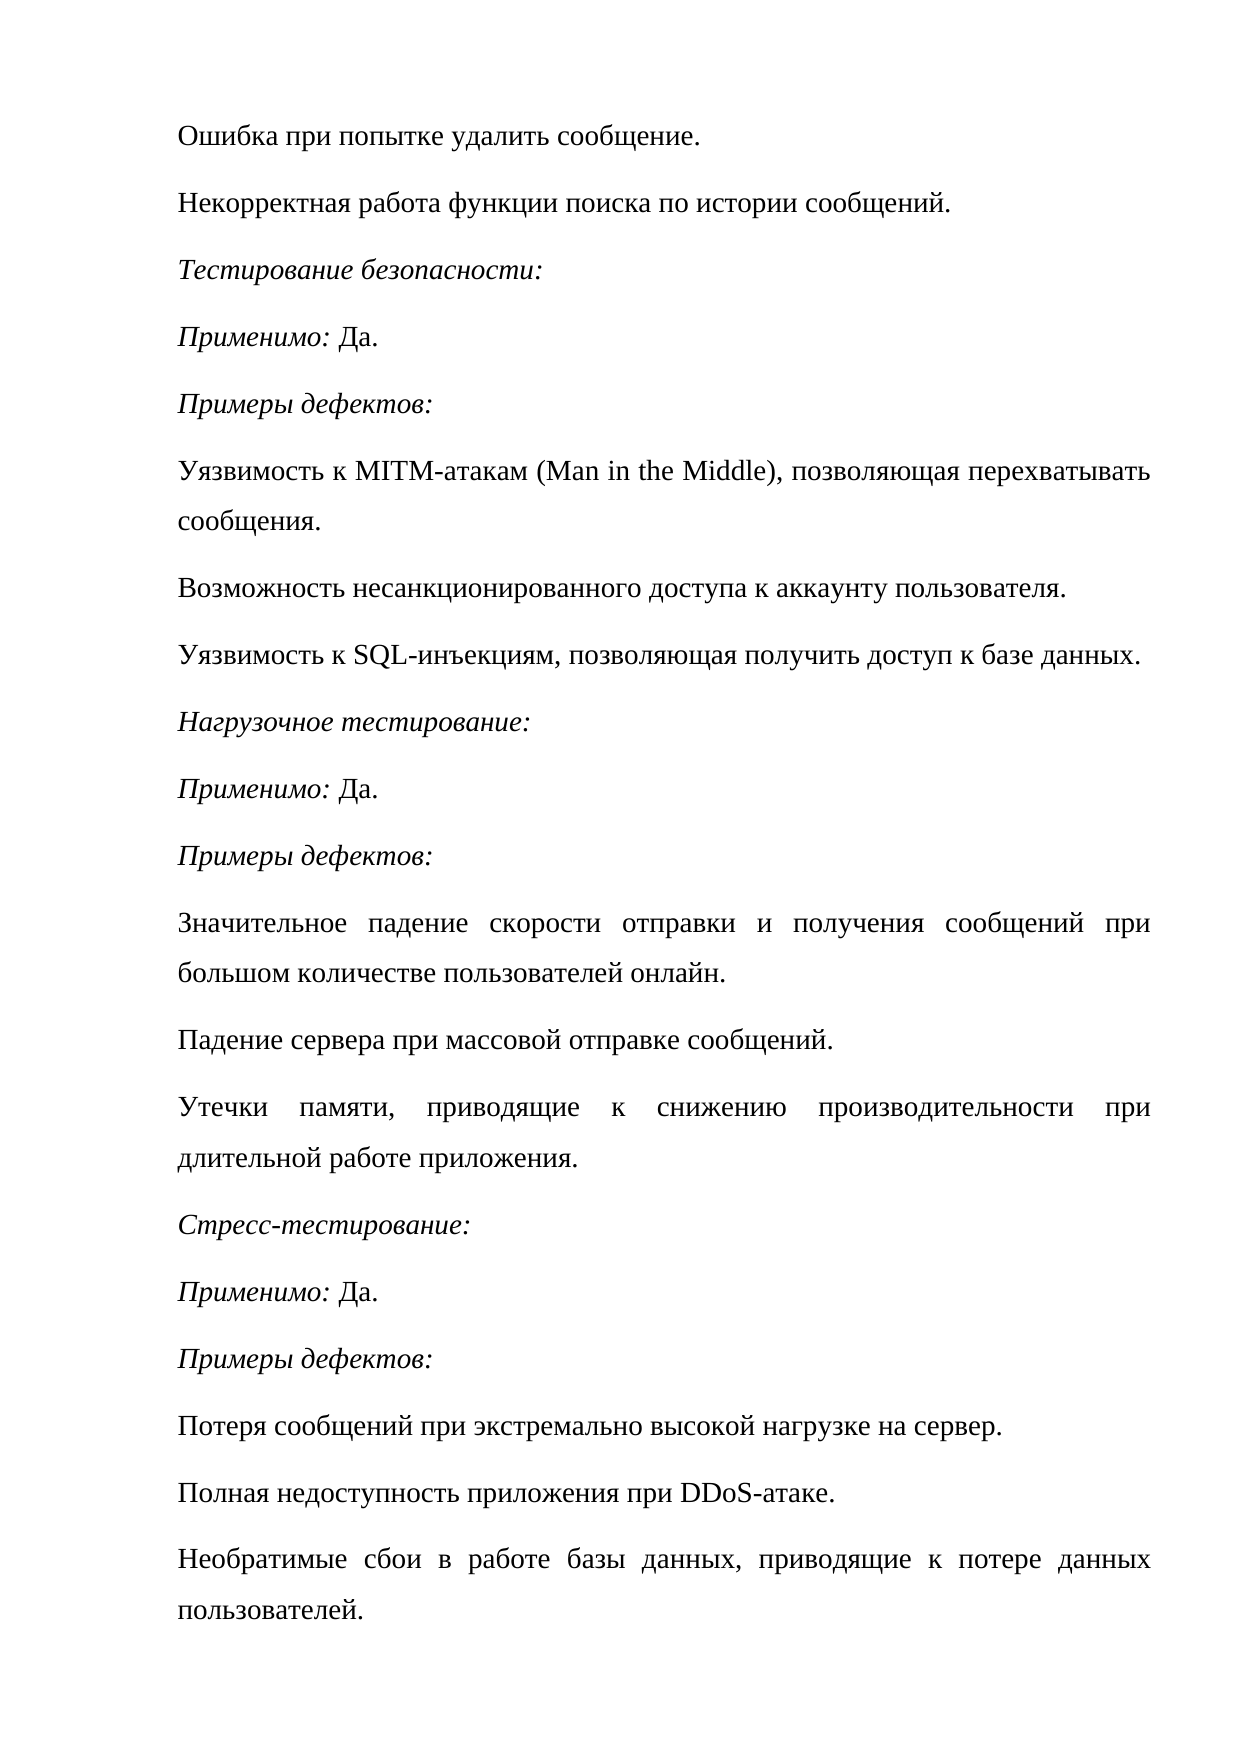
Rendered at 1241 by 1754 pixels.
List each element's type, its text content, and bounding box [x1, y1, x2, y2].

text Примеры дефектов: [177, 386, 1152, 419]
text Потеря сообщений при экстремально высокой нагрузке на сервер. [177, 1408, 1152, 1441]
text Нагрузочное тестирование: [177, 704, 1152, 738]
text Полная недоступность приложения при DDoS-атаке. [177, 1475, 1152, 1508]
text Утечки памяти, приводящие к снижению производительности при длительной работе приложения. [177, 1089, 1152, 1173]
text Стресс-тестирование: [177, 1207, 1152, 1240]
text Некорректная работа функции поиска по истории сообщений. [177, 185, 1152, 219]
text Применимо: Да. [177, 771, 1152, 805]
text Уязвимость к SQL-инъекциям, позволяющая получить доступ к базе данных. [177, 637, 1152, 671]
text Уязвимость к MITM-атакам (Man in the Middle), позволяющая перехватывать сообщения. [177, 453, 1152, 537]
text Примеры дефектов: [177, 838, 1152, 872]
text Применимо: Да. [177, 319, 1152, 353]
text Применимо: Да. [177, 1274, 1152, 1307]
text Тестирование безопасности: [177, 252, 1152, 286]
text Падение сервера при массовой отправке сообщений. [177, 1022, 1152, 1056]
text Возможность несанкционированного доступа к аккаунту пользователя. [177, 570, 1152, 604]
text Примеры дефектов: [177, 1341, 1152, 1374]
text Значительное падение скорости отправки и получения сообщений при большом количестве пользователей онлайн. [177, 905, 1152, 989]
text Ошибка при попытке удалить сообщение. [177, 118, 1152, 152]
text Необратимые сбои в работе базы данных, приводящие к потере данных пользователей. [177, 1542, 1152, 1626]
